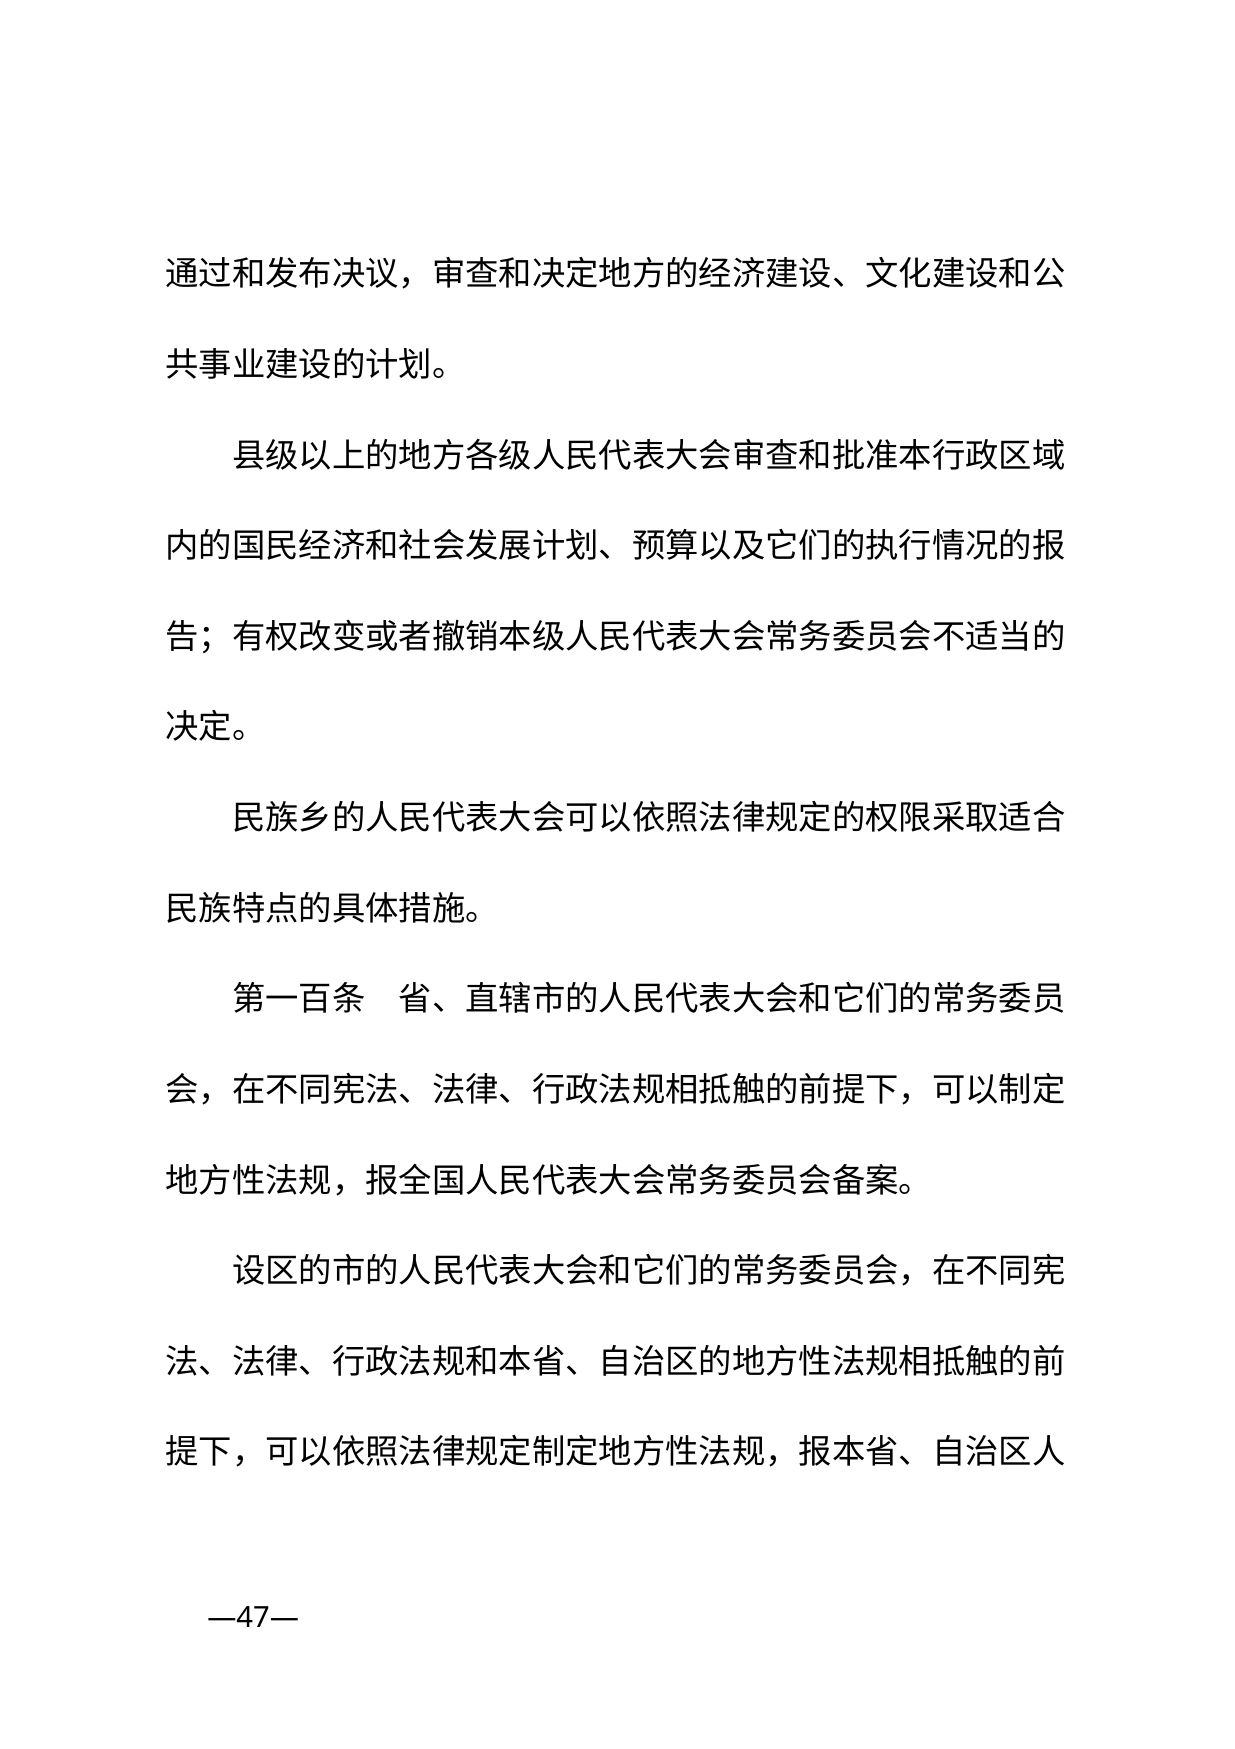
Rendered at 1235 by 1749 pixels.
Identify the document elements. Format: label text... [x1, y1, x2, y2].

text 县级以上的地方各级人民代表大会审查和批准本行政区域内的国民经济和社会发展计划、预算以及它们的执行情况的报告；有权改变或者撤销本级人民代表大会常务委员会不适当的决定。 [165, 407, 1087, 770]
text 第一百条 省、直辖市的人民代表大会和它们的常务委员会，在不同宪法、法律、行政法规相抵触的前提下，可以制定地方性法规，报全国人民代表大会常务委员会备案。 [165, 951, 1087, 1223]
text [165, 1223, 1087, 1495]
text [165, 226, 1087, 407]
text 民族乡的人民代表大会可以依照法律规定的权限采取适合民族特点的具体措施。 [165, 770, 1087, 951]
